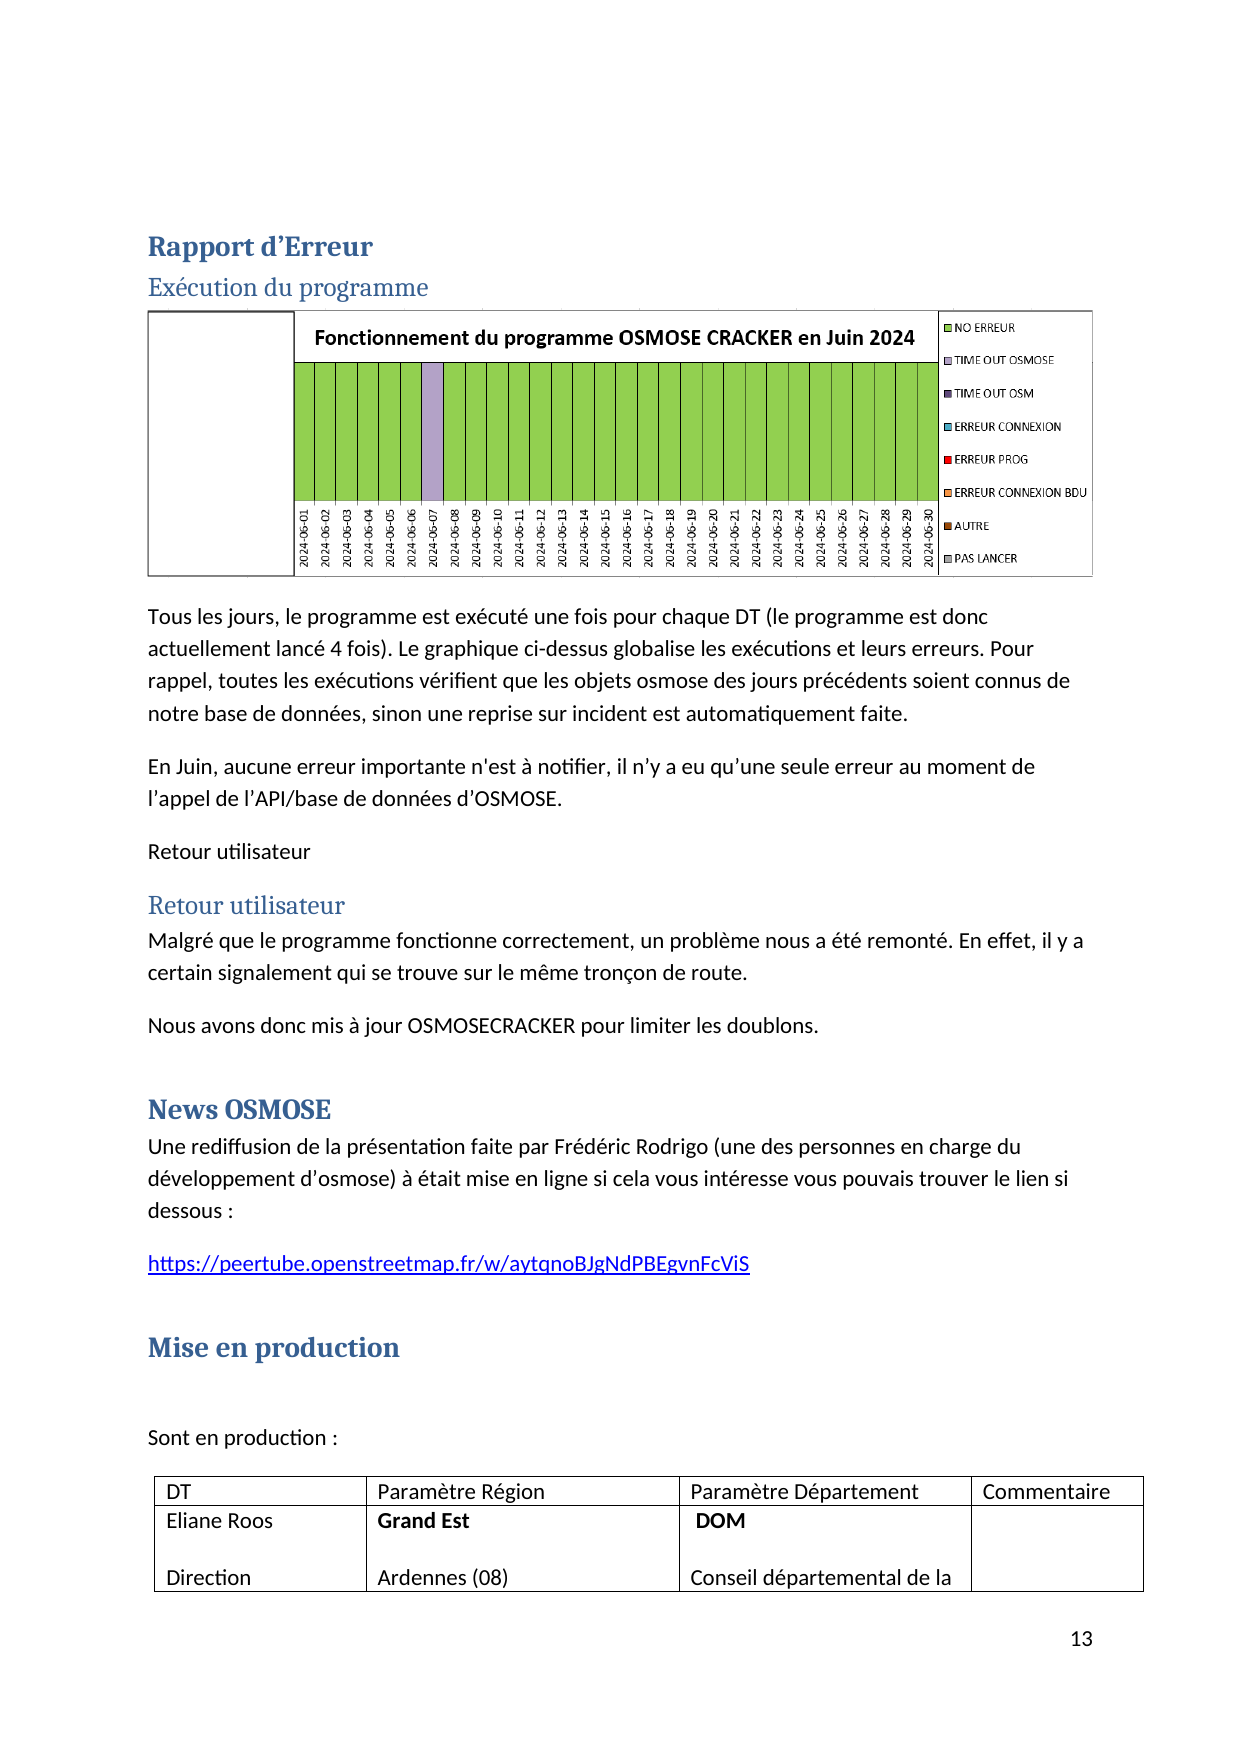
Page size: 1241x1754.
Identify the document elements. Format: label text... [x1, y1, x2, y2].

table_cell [155, 1506, 366, 1591]
text Une rediffusion de la présentation faite par Frédéric Rodrigo (une des personnes en charge du développement d’osmose) à était mise en ligne si cela vous intéresse vous pouvais trouver le lien si dessous : [148, 1132, 1093, 1224]
text https://peertube.openstreetmap.fr/w/aytqnoBJgNdPBEgvnFcViS [148, 1249, 1093, 1277]
subtitle Mise en production [148, 1331, 1093, 1365]
subtitle Rapport d’Erreur [148, 230, 1093, 263]
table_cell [680, 1506, 971, 1591]
text Tous les jours, le programme est exécuté une fois pour chaque DT (le programme est donc actuellement lancé 4 fois). Le graphique ci-dessus globalise les exécutions et leurs erreurs. Pour rappel, toutes les exécutions vérifient que les objets osmose des jours précédents soient connus de notre base de données, sinon une reprise sur incident est automatiquement faite. [148, 602, 1093, 727]
text Malgré que le programme fonctionne correctement, un problème nous a été remonté. En effet, il y a certain signalement qui se trouve sur le même tronçon de route. [148, 926, 1093, 986]
table_header Paramètre Région [367, 1477, 679, 1505]
picture [147, 308, 1093, 578]
subtitle Retour utilisateur [148, 890, 1093, 921]
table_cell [367, 1506, 679, 1591]
table_cell [972, 1506, 1143, 1591]
text Retour utilisateur [148, 837, 1093, 865]
table_header Commentaire [972, 1477, 1143, 1505]
subtitle Exécution du programme [148, 272, 1093, 304]
text Sont en production : [148, 1423, 1093, 1451]
text Nous avons donc mis à jour OSMOSECRACKER pour limiter les doublons. [148, 1011, 1093, 1039]
subtitle News OSMOSE [148, 1093, 1093, 1127]
table_header Paramètre Département [680, 1477, 971, 1505]
table_header DT [155, 1477, 366, 1505]
text En Juin, aucune erreur importante n'est à notifier, il n’y a eu qu’une seule erreur au moment de l’appel de l’API/base de données d’OSMOSE. [148, 752, 1093, 812]
